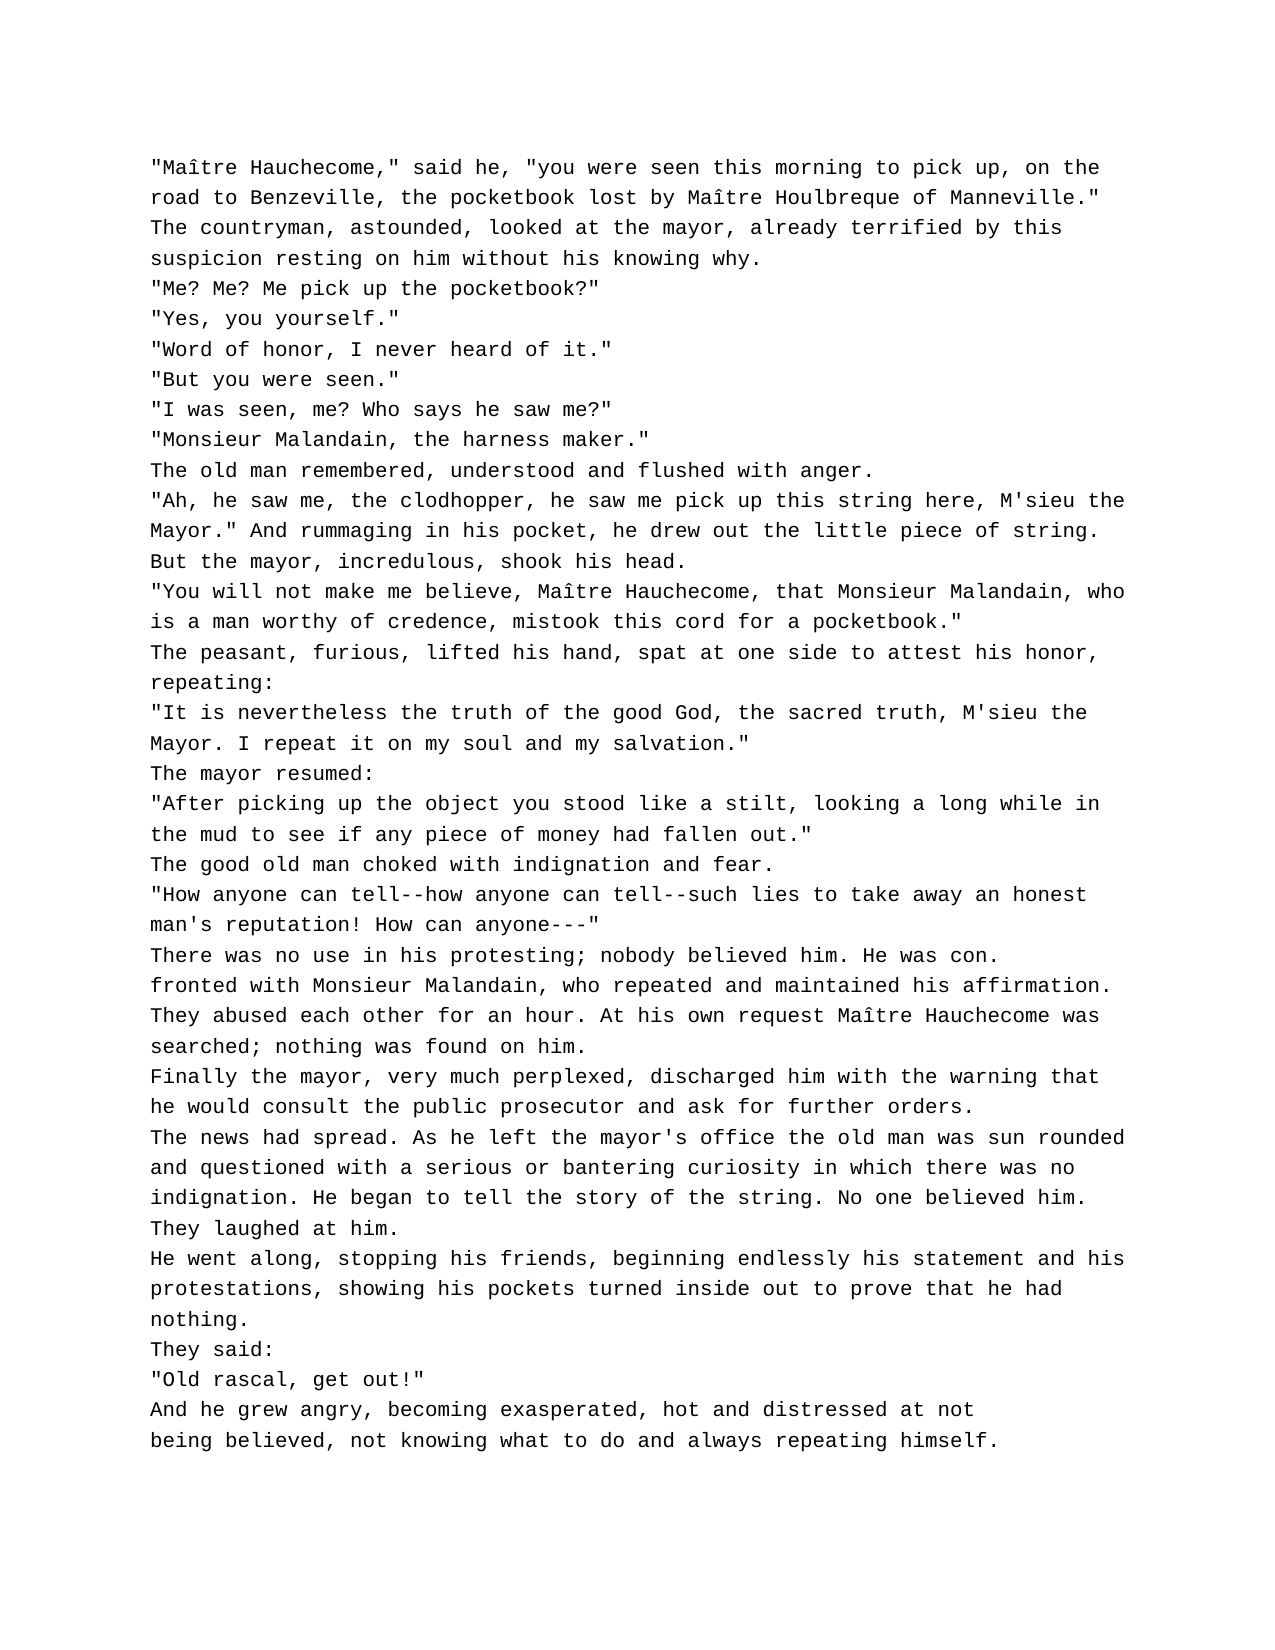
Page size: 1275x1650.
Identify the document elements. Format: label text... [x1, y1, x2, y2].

text fronted with Monsieur Malandain, who repeated and maintained his affirmation. They abused each other for an hour. At his own request Maître Hauchecome was searched; nothing was found on him. [150, 968, 1125, 1059]
text "Maître Hauchecome," said he, "you were seen this morning to pick up, on the road to Benzeville, the pocketbook lost by Maître Houlbreque of Manneville." [150, 150, 1125, 211]
text "You will not make me believe, Maître Hauchecome, that Monsieur Malandain, who is a man worthy of credence, mistook this cord for a pocketbook." [150, 574, 1125, 635]
text "Yes, you yourself." [150, 302, 1125, 332]
text being believed, not knowing what to do and always repeating himself. [150, 1423, 1125, 1453]
text "Monsieur Malandain, the harness maker." [150, 423, 1125, 453]
text "It is nevertheless the truth of the good God, the sacred truth, M'sieu the Mayor. I repeat it on my soul and my salvation." [150, 696, 1125, 756]
text The old man remembered, understood and flushed with anger. [150, 453, 1125, 483]
text They said: [150, 1332, 1125, 1362]
text "I was seen, me? Who says he saw me?" [150, 392, 1125, 423]
text "Old rascal, get out!" [150, 1362, 1125, 1393]
text The countryman, astounded, looked at the mayor, already terrified by this suspicion resting on him without his knowing why. [150, 211, 1125, 271]
text The news had spread. As he left the mayor's office the old man was sun rounded and questioned with a serious or bantering curiosity in which there was no indignation. He began to tell the story of the string. No one believed him. They laughed at him. [150, 1120, 1125, 1241]
text He went along, stopping his friends, beginning endlessly his statement and his protestations, showing his pockets turned inside out to prove that he had nothing. [150, 1241, 1125, 1332]
text "After picking up the object you stood like a stilt, looking a long while in the mud to see if any piece of money had fallen out." [150, 787, 1125, 847]
text The peasant, furious, lifted his hand, spat at one side to attest his honor, repeating: [150, 635, 1125, 696]
text "How anyone can tell--how anyone can tell--such lies to take away an honest man's reputation! How can anyone---" [150, 877, 1125, 938]
text Finally the mayor, very much perplexed, discharged him with the warning that he would consult the public prosecutor and ask for further orders. [150, 1059, 1125, 1120]
text "Ah, he saw me, the clodhopper, he saw me pick up this string here, M'sieu the Mayor." And rummaging in his pocket, he drew out the little piece of string. [150, 483, 1125, 544]
text "Me? Me? Me pick up the pocketbook?" [150, 271, 1125, 302]
text The good old man choked with indignation and fear. [150, 847, 1125, 877]
text "But you were seen." [150, 362, 1125, 392]
text "Word of honor, I never heard of it." [150, 332, 1125, 362]
text There was no use in his protesting; nobody believed him. He was con. [150, 938, 1125, 968]
text The mayor resumed: [150, 756, 1125, 787]
text But the mayor, incredulous, shook his head. [150, 544, 1125, 574]
text And he grew angry, becoming exasperated, hot and distressed at not [150, 1393, 1125, 1423]
